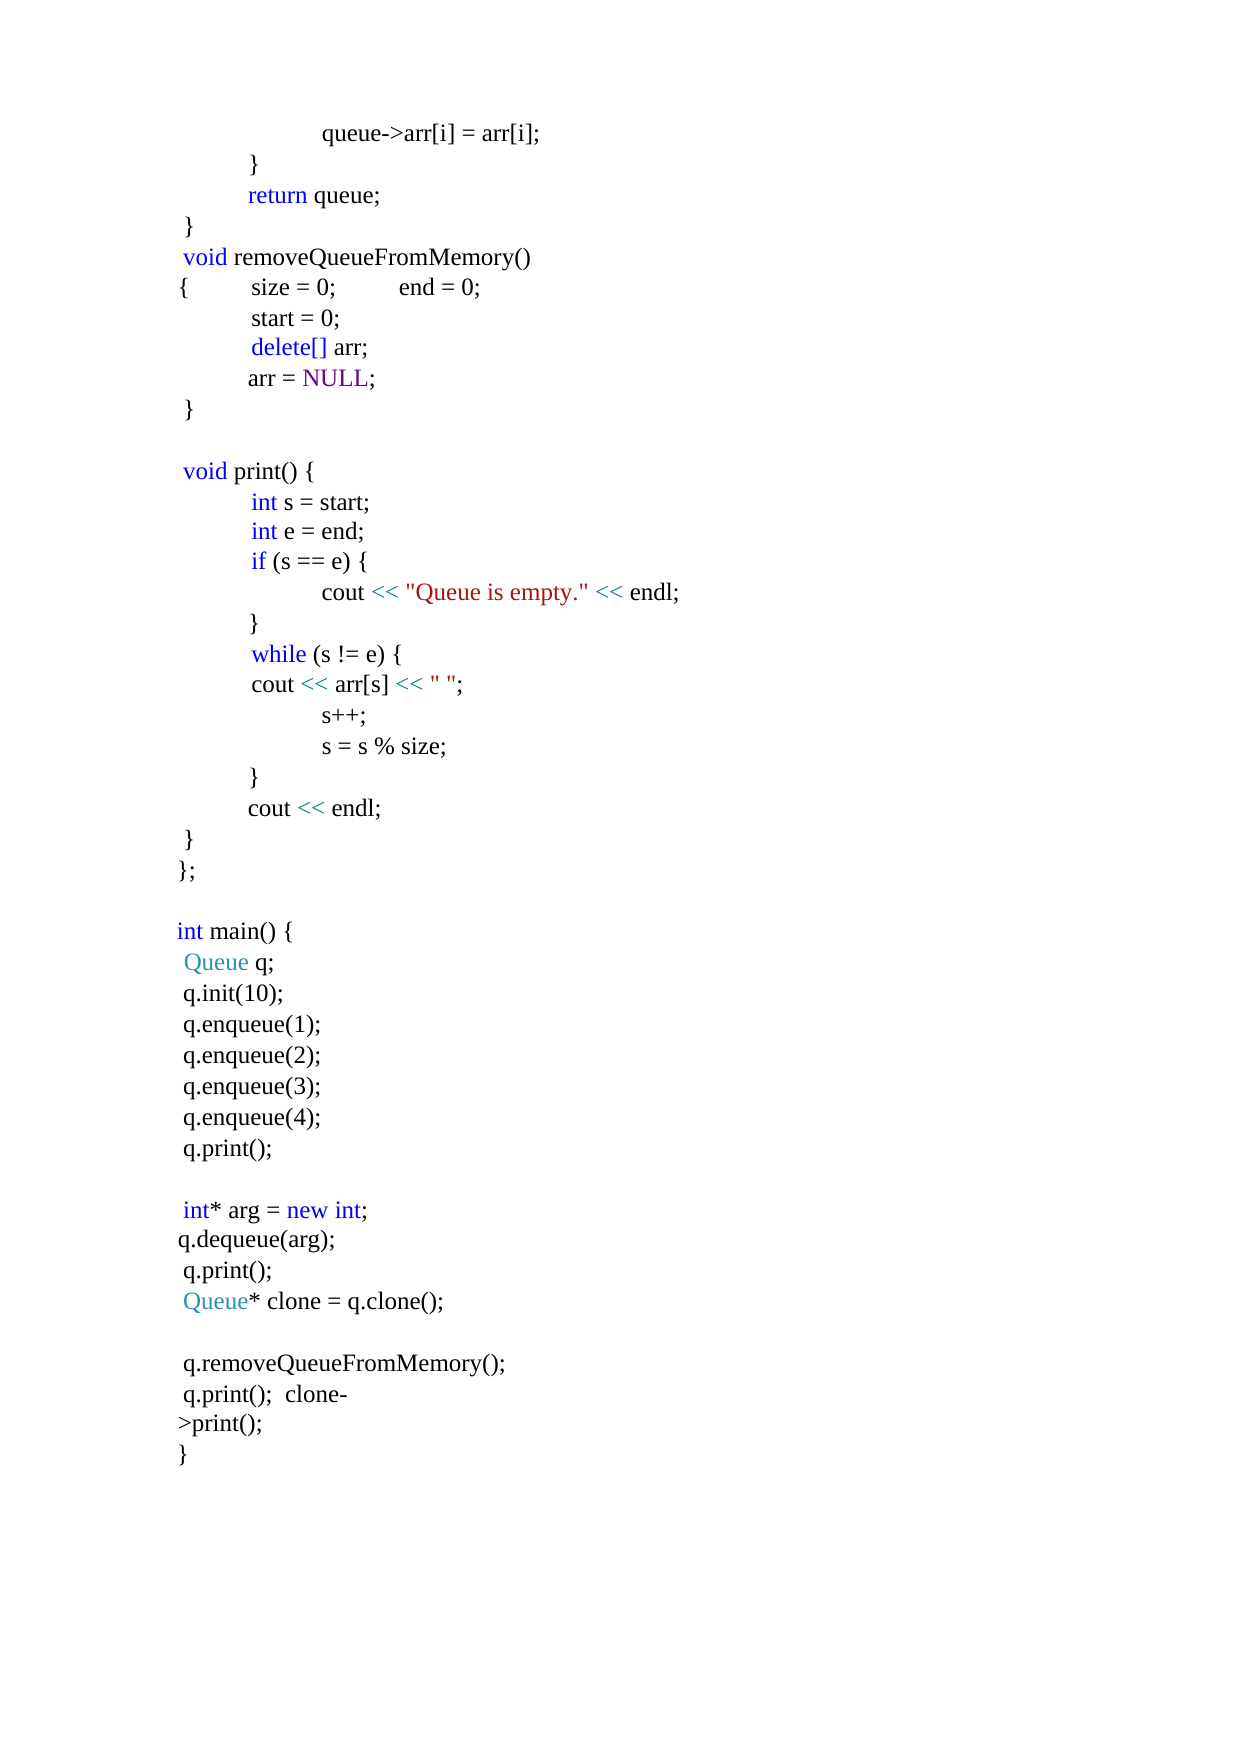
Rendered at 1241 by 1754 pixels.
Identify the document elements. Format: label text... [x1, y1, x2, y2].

text q.removeQueueFromMemory(); [177, 1348, 1152, 1376]
text q.print(); [177, 1255, 1152, 1284]
text void removeQueueFromMemory() { size = 0; end = 0; [177, 242, 537, 301]
text queue->arr[i] = arr[i]; [177, 118, 1152, 147]
text arr = NULL; [177, 363, 1152, 392]
text cout << "Queue is empty." << endl; [177, 577, 1152, 606]
text } [177, 824, 1152, 853]
text return queue; [177, 180, 1152, 209]
text } [177, 608, 1152, 637]
text } [177, 394, 1152, 423]
text q.print(); [177, 1133, 1152, 1162]
text } [177, 762, 1152, 791]
text void print() { [177, 456, 1152, 484]
text start = 0; delete[] arr; [177, 303, 416, 361]
text q.init(10); [177, 978, 1152, 1007]
text q.print(); clone->print(); [177, 1379, 414, 1437]
text } [177, 211, 1152, 240]
text int* arg = new int; q.dequeue(arg); [177, 1195, 520, 1253]
text Queue* clone = q.clone(); [177, 1286, 1152, 1315]
text q.enqueue(3); [177, 1071, 1152, 1100]
text q.enqueue(2); [177, 1040, 1152, 1069]
text q.enqueue(1); [177, 1009, 1152, 1038]
text int main() { [177, 916, 1152, 945]
text int s = start; int e = end; if (s == e) { [177, 487, 379, 575]
text s = s % size; [177, 731, 1152, 759]
text }; [177, 855, 1152, 884]
text cout << endl; [177, 793, 1152, 822]
text q.enqueue(4); [177, 1102, 1152, 1131]
text while (s != e) { cout << arr[s] << " "; [177, 639, 530, 697]
text s++; [177, 700, 1152, 728]
text } [177, 149, 1152, 178]
text Queue q; [177, 947, 1152, 976]
text } [177, 1439, 1152, 1468]
